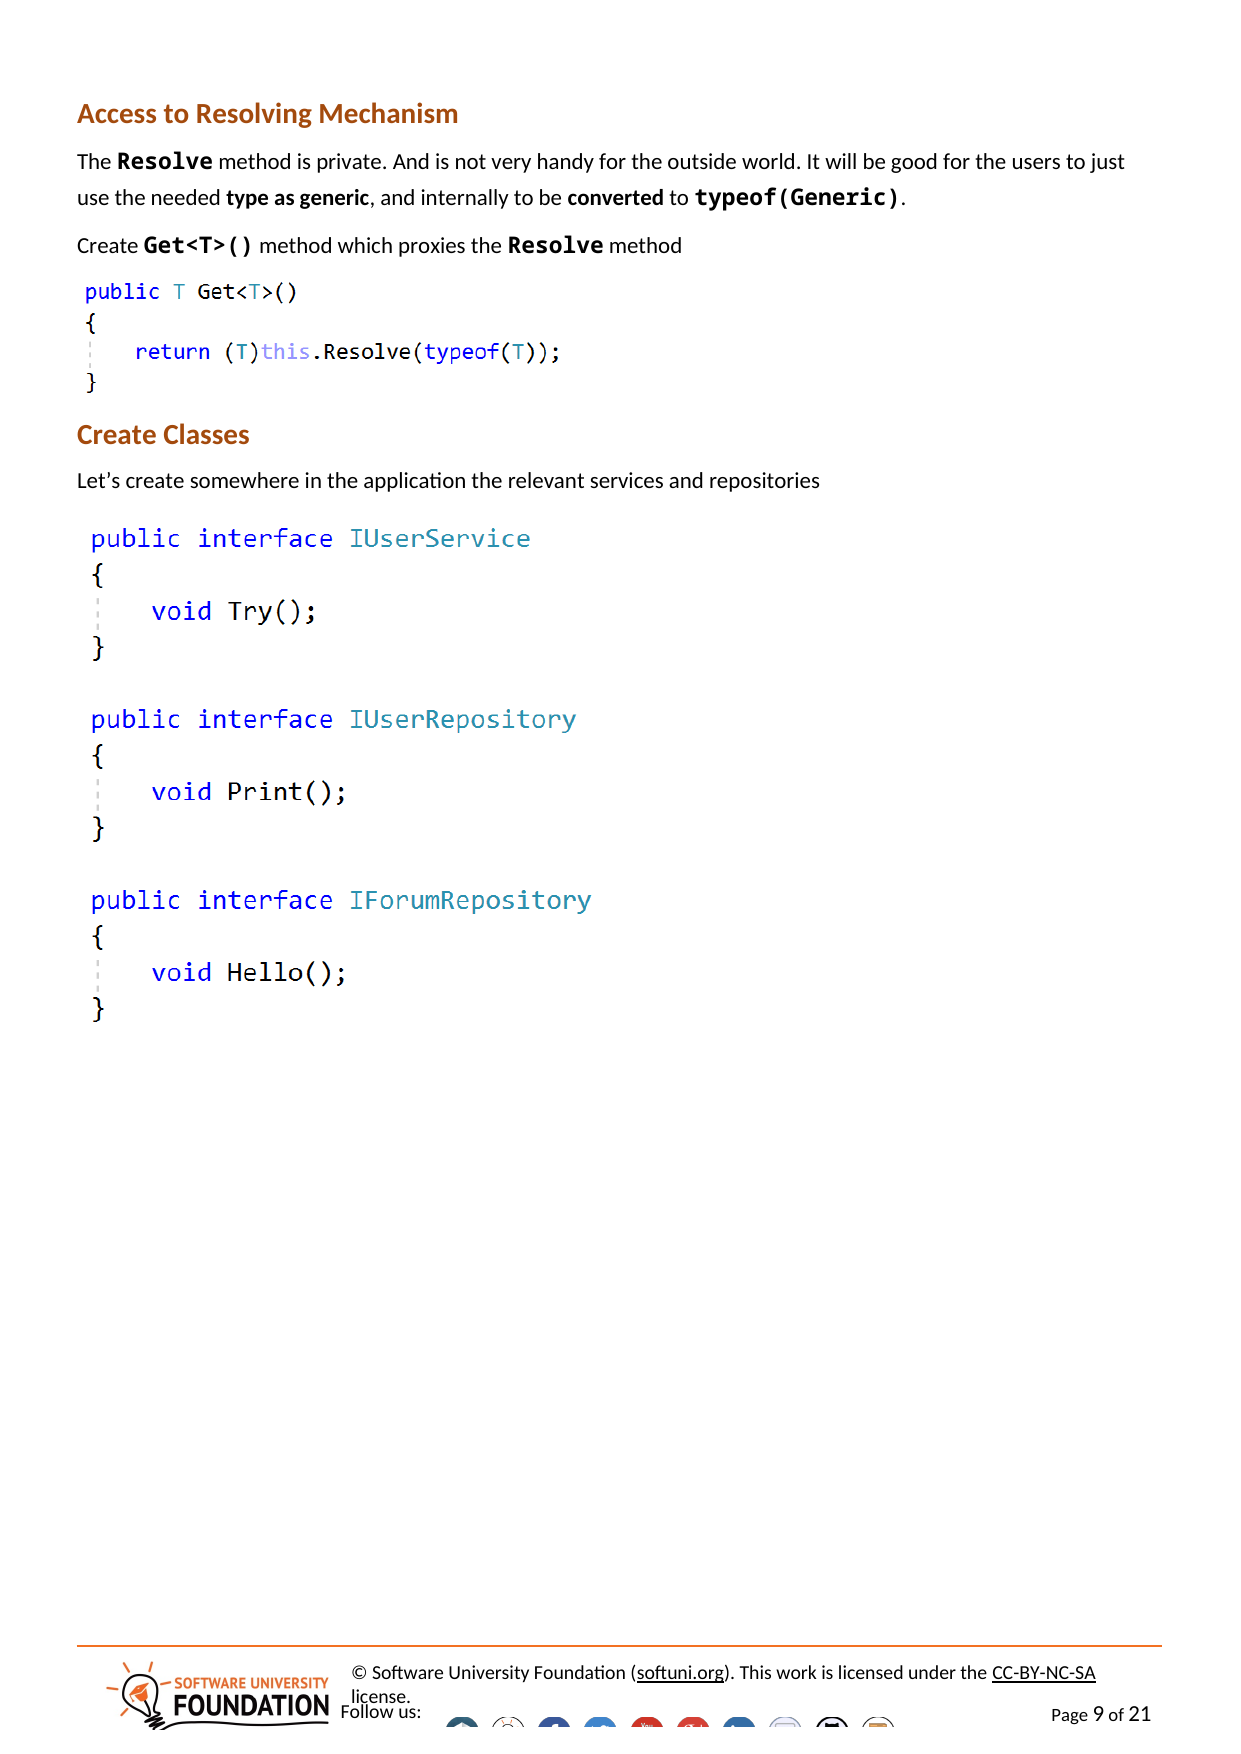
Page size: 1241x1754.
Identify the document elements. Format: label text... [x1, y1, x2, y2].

picture [76, 277, 579, 400]
subtitle Access to Resolving Mechanism [77, 95, 1163, 131]
picture [630, 1717, 663, 1727]
text Create Get<T>() method which proxies the Resolve method [77, 229, 1163, 260]
picture [676, 1717, 710, 1727]
picture [583, 1717, 617, 1727]
text The Resolve method is private. And is not very handy for the outside world. It will be good for the users to just use the needed type as generic, and internally to be converted to typeof(Generic). [77, 145, 1163, 212]
text Let’s create somewhere in the application the relevant services and repositories [77, 466, 1163, 494]
picture [445, 1717, 478, 1727]
picture [491, 1717, 525, 1727]
picture [537, 1717, 571, 1727]
picture [105, 1661, 329, 1730]
subtitle Create Classes [77, 416, 1163, 452]
picture [722, 1717, 756, 1727]
picture [76, 510, 620, 1038]
picture [861, 1717, 895, 1727]
picture [815, 1717, 848, 1727]
picture [768, 1717, 802, 1727]
